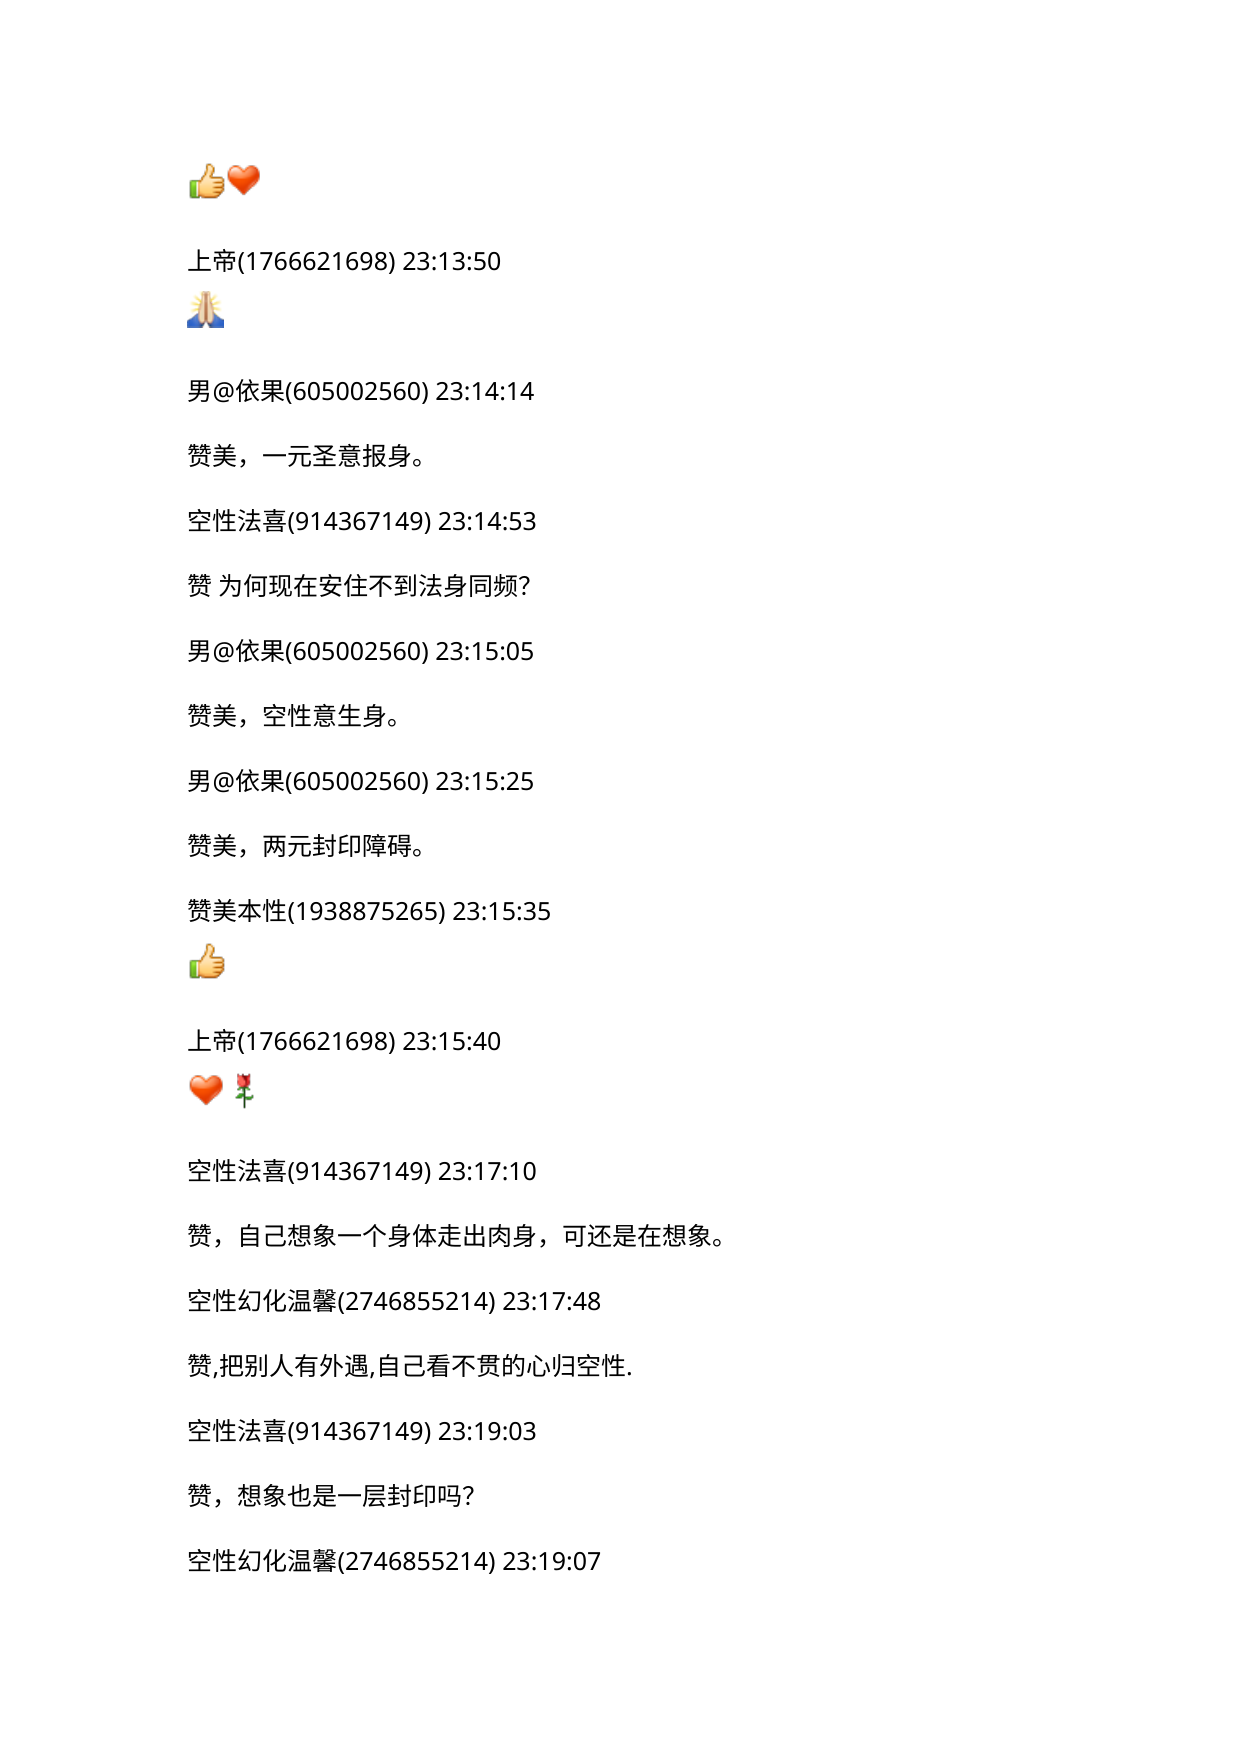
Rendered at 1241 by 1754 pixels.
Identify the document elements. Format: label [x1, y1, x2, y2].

text [187, 162, 1053, 1592]
picture [187, 941, 226, 980]
picture [187, 1071, 263, 1110]
picture [187, 161, 263, 200]
picture [187, 291, 224, 328]
